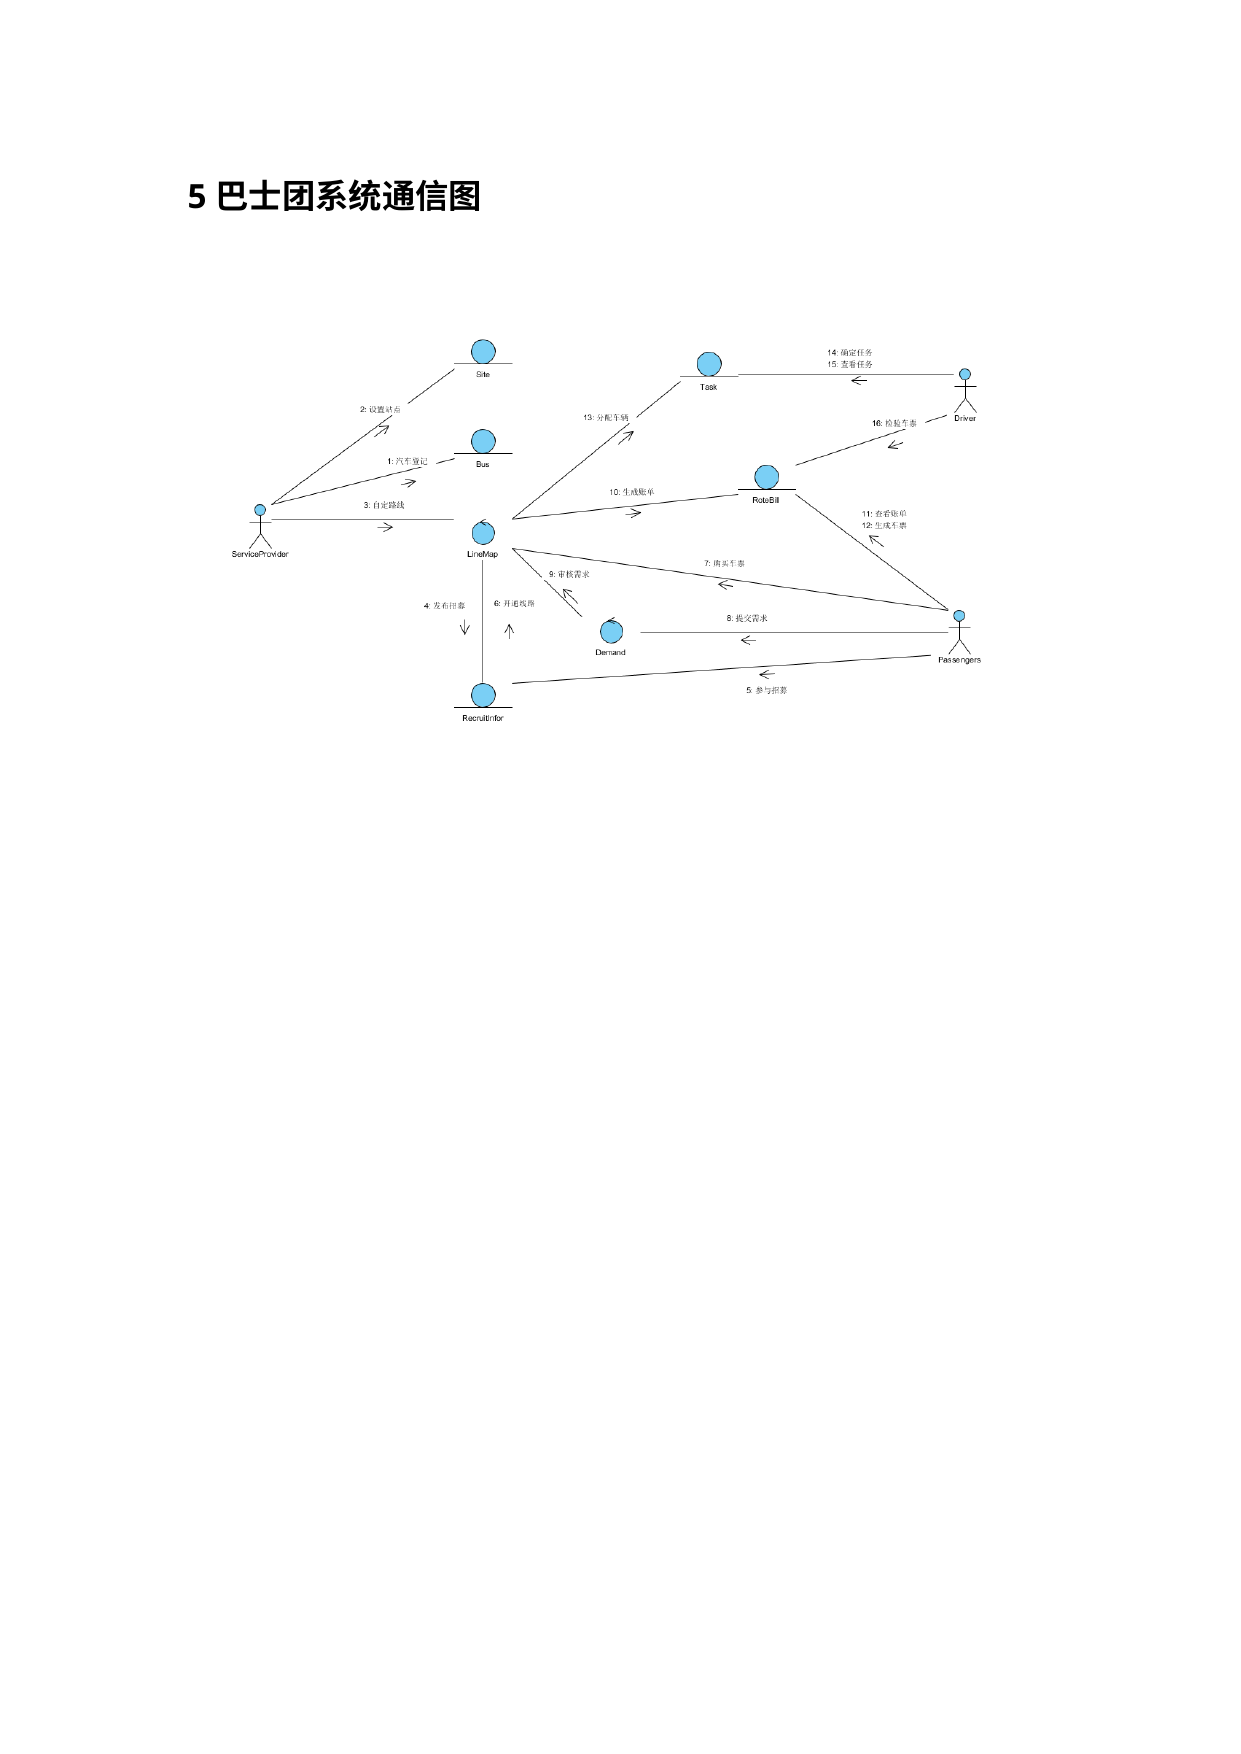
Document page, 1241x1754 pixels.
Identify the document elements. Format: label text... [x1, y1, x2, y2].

subtitle 5 巴士团系统通信图 [187, 162, 1053, 227]
